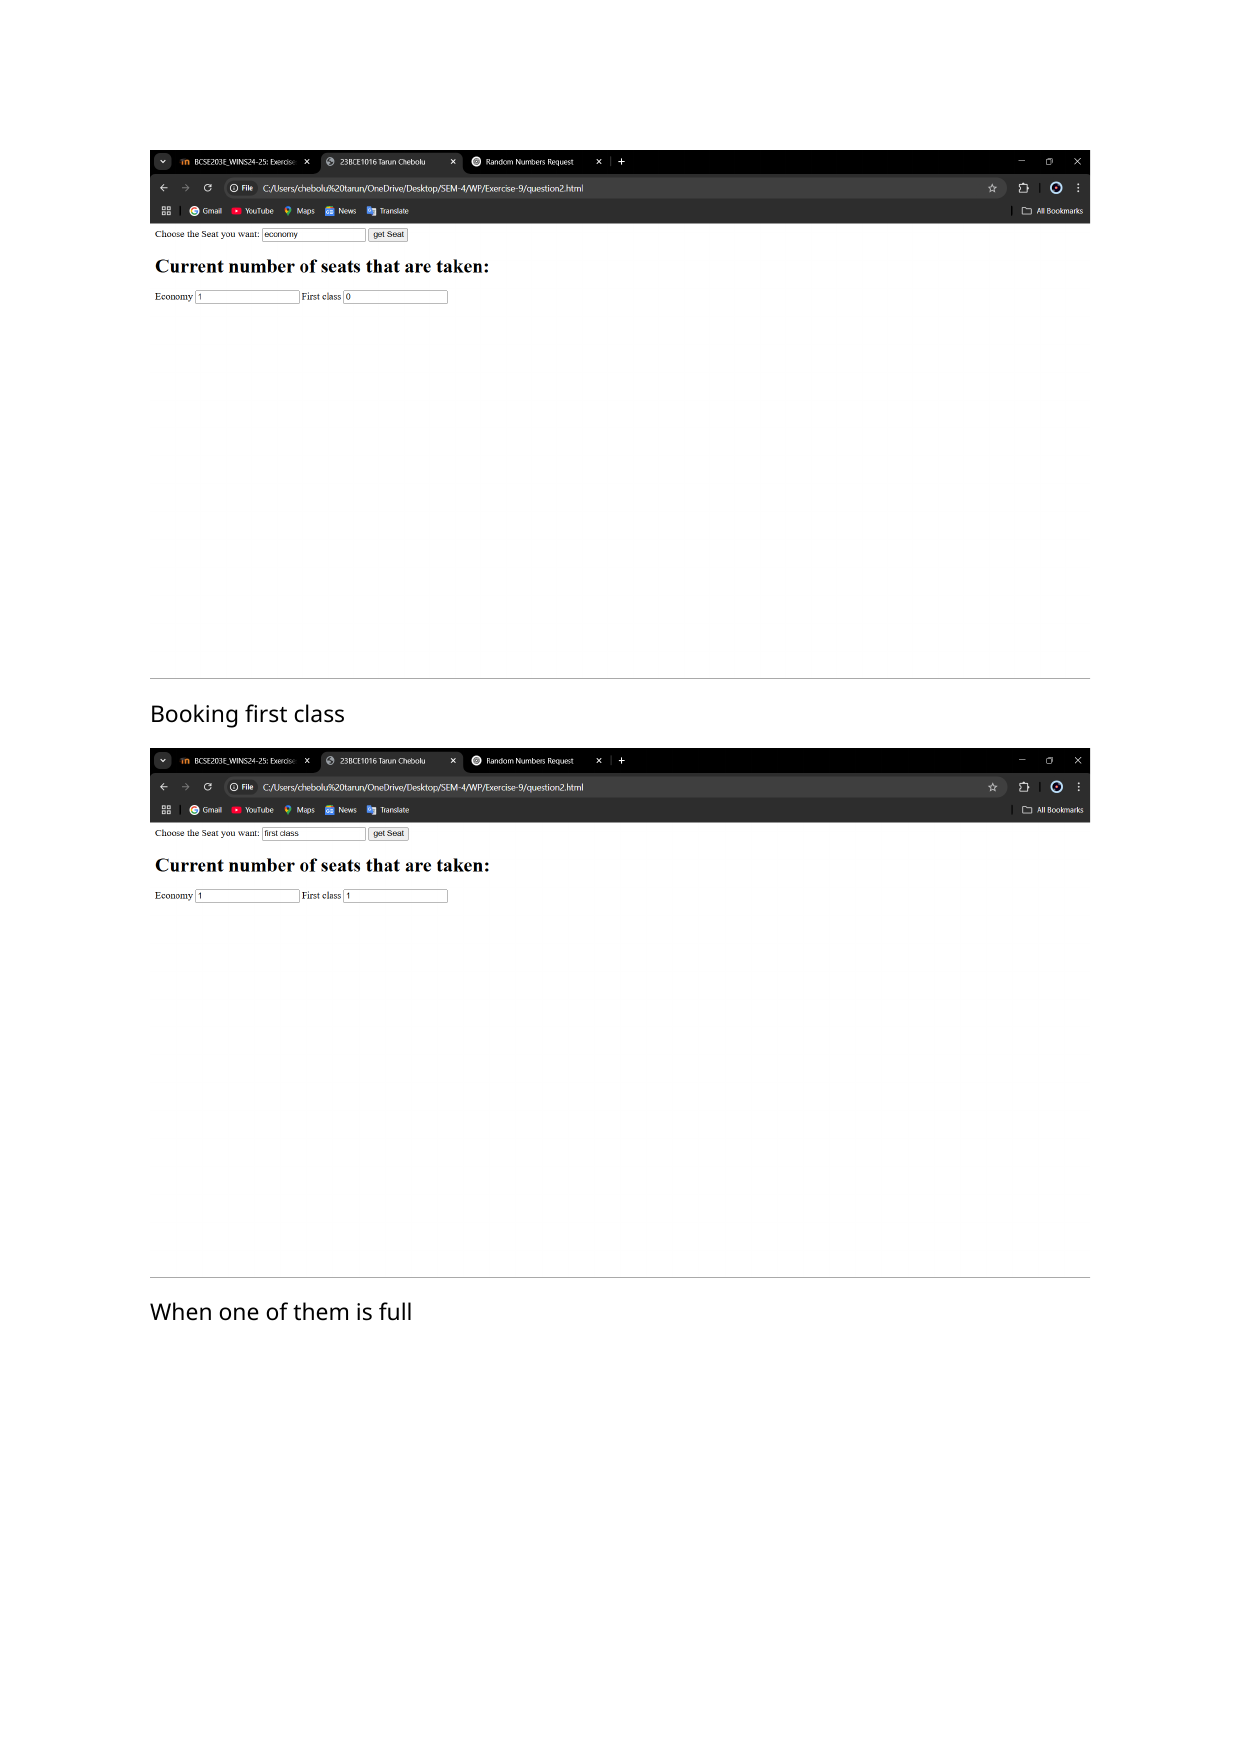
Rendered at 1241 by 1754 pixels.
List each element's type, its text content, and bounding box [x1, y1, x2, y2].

picture [150, 748, 1091, 1278]
picture [150, 150, 1091, 679]
text Booking first class [150, 698, 1090, 729]
text When one of them is full [150, 1296, 1090, 1328]
